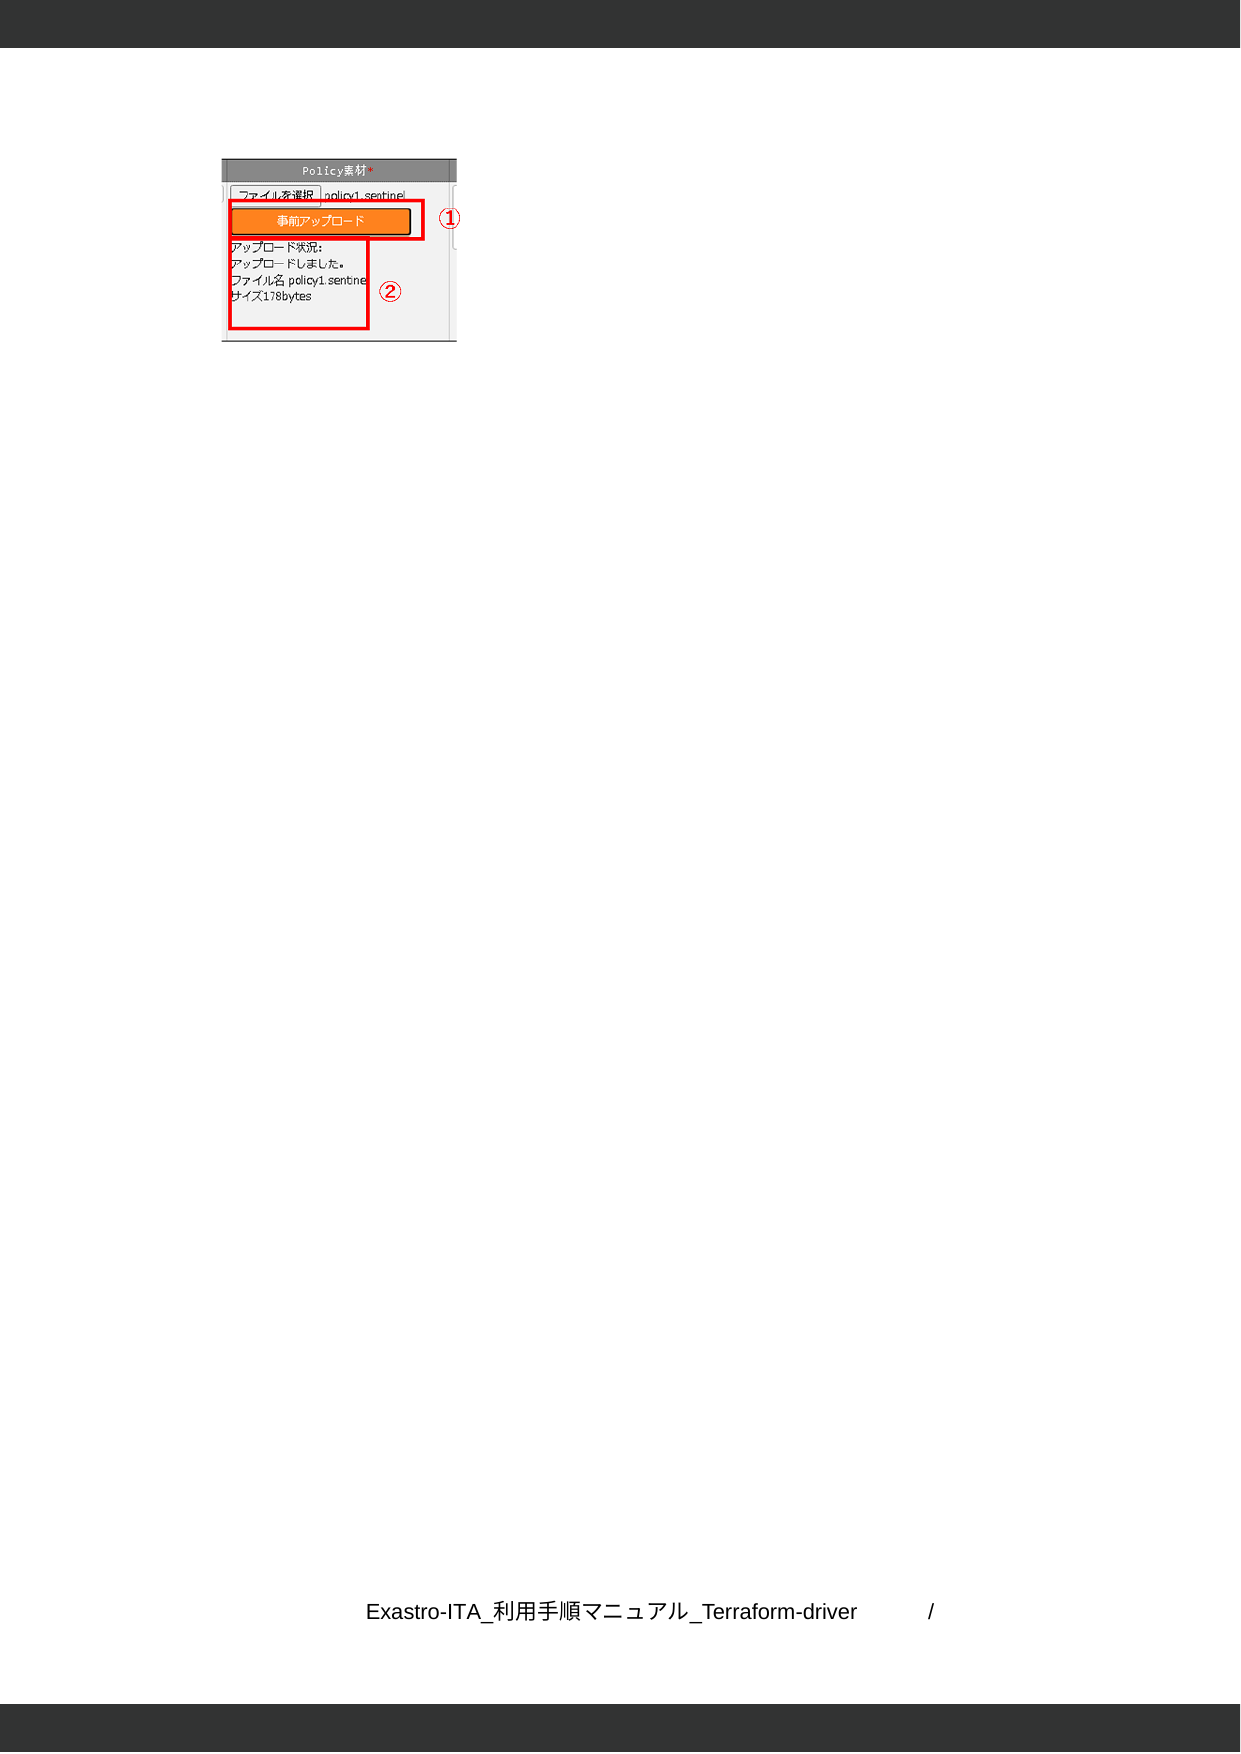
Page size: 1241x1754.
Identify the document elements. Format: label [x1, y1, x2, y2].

picture [221, 155, 509, 345]
picture [0, 1704, 1241, 1752]
picture [0, 0, 1241, 48]
